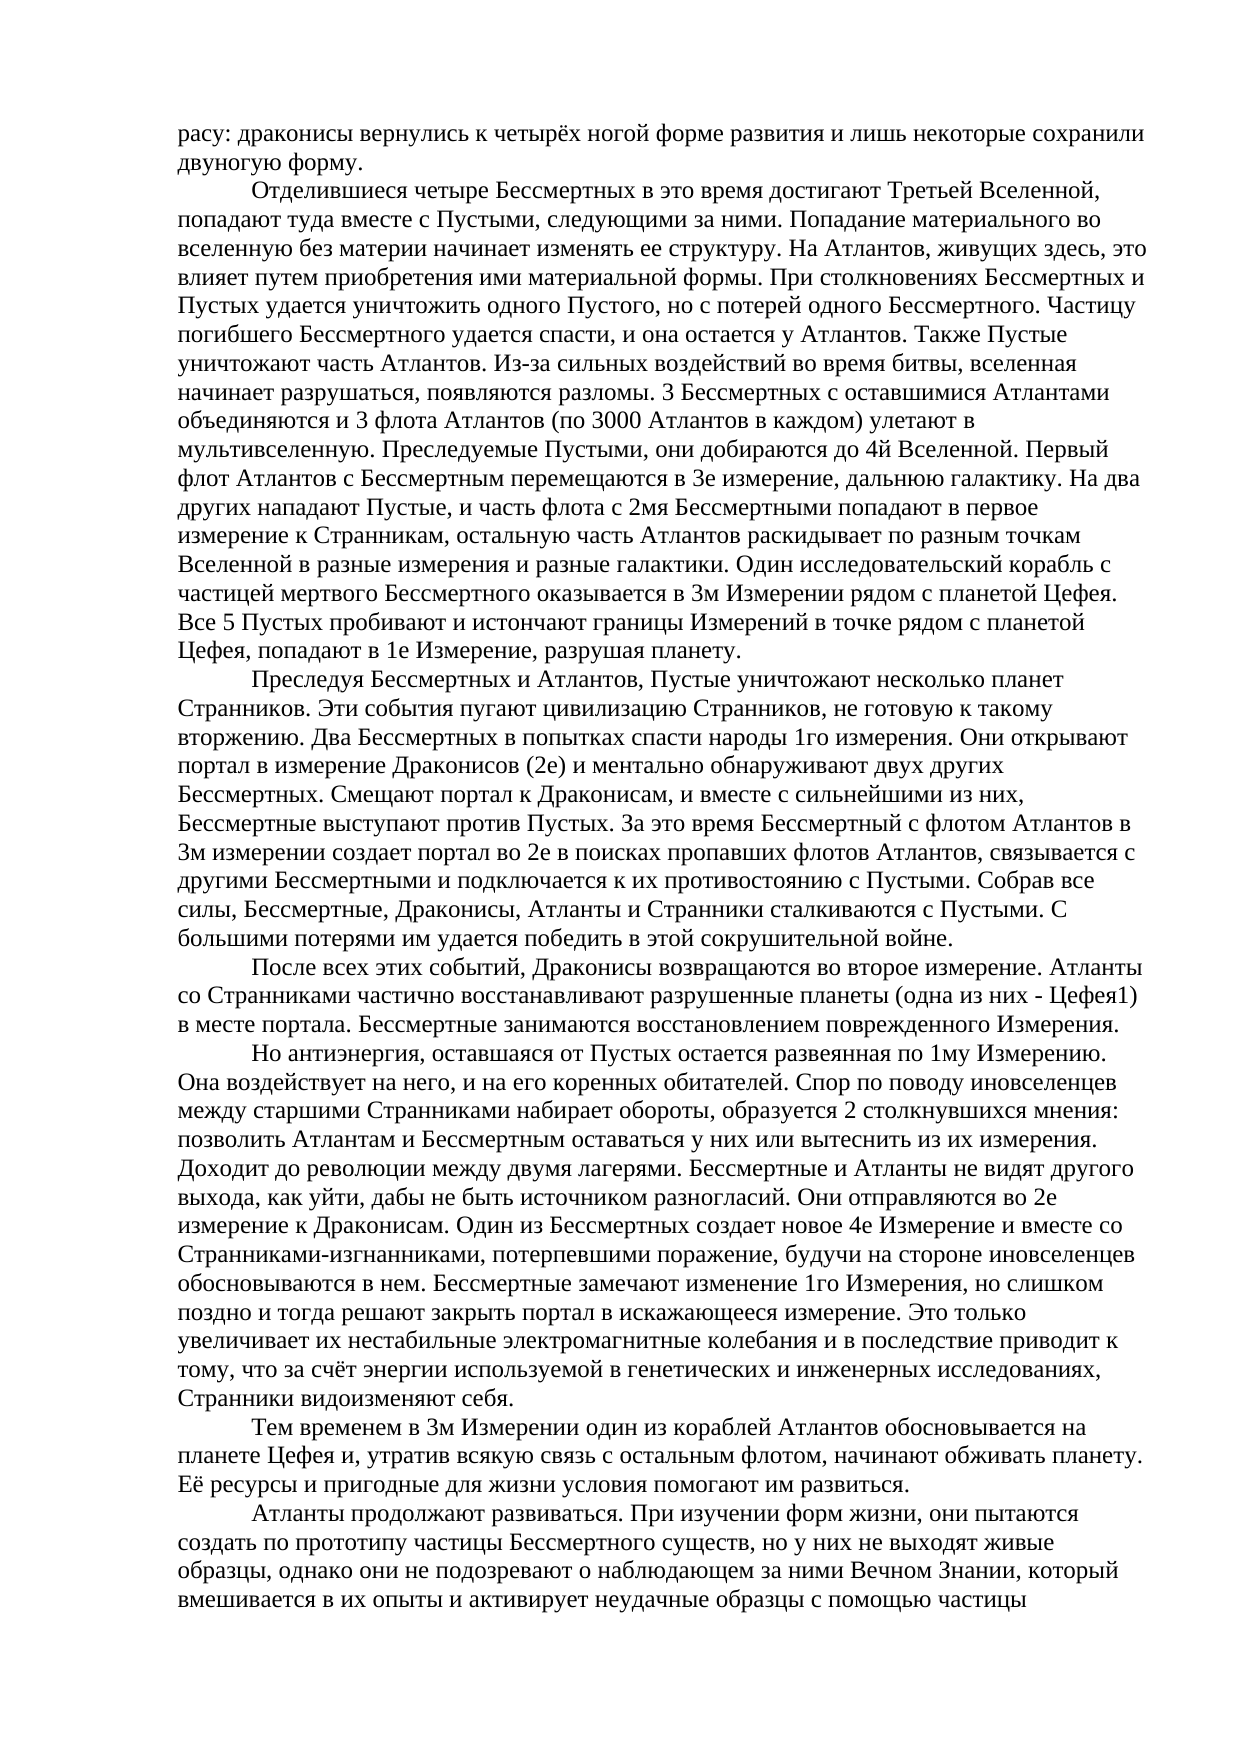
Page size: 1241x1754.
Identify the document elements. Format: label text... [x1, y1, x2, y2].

text Тем временем в 3м Измерении один из кораблей Атлантов обосновывается на планете Цефея и, утратив всякую связь с остальным флотом, начинают обживать планету. Её ресурсы и пригодные для жизни условия помогают им развиться. [177, 1412, 1152, 1498]
text Но антиэнергия, оставшаяся от Пустых остается развеянная по 1му Измерению. Она воздействует на него, и на его коренных обитателей. Спор по поводу иновселенцев между старшими Странниками набирает обороты, образуется 2 столкнувшихся мнения: позволить Атлантам и Бессмертным оставаться у них или вытеснить из их измерения. Доходит до революции между двумя лагерями. Бессмертные и Атланты не видят другого выхода, как уйти, дабы не быть источником разногласий. Они отправляются во 2е измерение к Драконисам. Один из Бессмертных создает новое 4е Измерение и вместе со Странниками-изгнанниками, потерпевшими поражение, будучи на стороне иновселенцев обосновываются в нем. Бессмертные замечают изменение 1го Измерения, но слишком поздно и тогда решают закрыть портал в искажающееся измерение. Это только увеличивает их нестабильные электромагнитные колебания и в последствие приводит к тому, что за счёт энергии используемой в генетических и инженерных исследованиях, Странники видоизменяют себя. [177, 1038, 1152, 1412]
text Преследуя Бессмертных и Атлантов, Пустые уничтожают несколько планет Странников. Эти события пугают цивилизацию Странников, не готовую к такому вторжению. Два Бессмертных в попытках спасти народы 1го измерения. Они открывают портал в измерение Драконисов (2е) и ментально обнаруживают двух других Бессмертных. Смещают портал к Драконисам, и вместе с сильнейшими из них, Бессмертные выступают против Пустых. За это время Бессмертный с флотом Атлантов в 3м измерении создает портал во 2е в поисках пропавших флотов Атлантов, связывается с другими Бессмертными и подключается к их противостоянию с Пустыми. Собрав все силы, Бессмертные, Драконисы, Атланты и Странники сталкиваются с Пустыми. С большими потерями им удается победить в этой сокрушительной войне. [177, 664, 1152, 952]
text После всех этих событий, Драконисы возвращаются во второе измерение. Атланты со Странниками частично восстанавливают разрушенные планеты (одна из них - Цефея1) в месте портала. Бессмертные занимаются восстановлением поврежденного Измерения. [177, 952, 1152, 1038]
text Отделившиеся четыре Бессмертных в это время достигают Третьей Вселенной, попадают туда вместе с Пустыми, следующими за ними. Попадание материального во вселенную без материи начинает изменять ее структуру. На Атлантов, живущих здесь, это влияет путем приобретения ими материальной формы. При столкновениях Бессмертных и Пустых удается уничтожить одного Пустого, но с потерей одного Бессмертного. Частицу погибшего Бессмертного удается спасти, и она остается у Атлантов. Также Пустые уничтожают часть Атлантов. Из-за сильных воздействий во время битвы, вселенная начинает разрушаться, появляются разломы. 3 Бессмертных с оставшимися Атлантами объединяются и 3 флота Атлантов (по 3000 Атлантов в каждом) улетают в мультивселенную. Преследуемые Пустыми, они добираются до 4й Вселенной. Первый флот Атлантов с Бессмертным перемещаются в 3е измерение, дальнюю галактику. На два других нападают Пустые, и часть флота с 2мя Бессмертными попадают в первое измерение к Странникам, остальную часть Атлантов раскидывает по разным точкам Вселенной в разные измерения и разные галактики. Один исследовательский корабль с частицей мертвого Бессмертного оказывается в 3м Измерении рядом с планетой Цефея. Все 5 Пустых пробивают и истончают границы Измерений в точке рядом с планетой Цефея, попадают в 1е Измерение, разрушая планету. [177, 176, 1152, 664]
